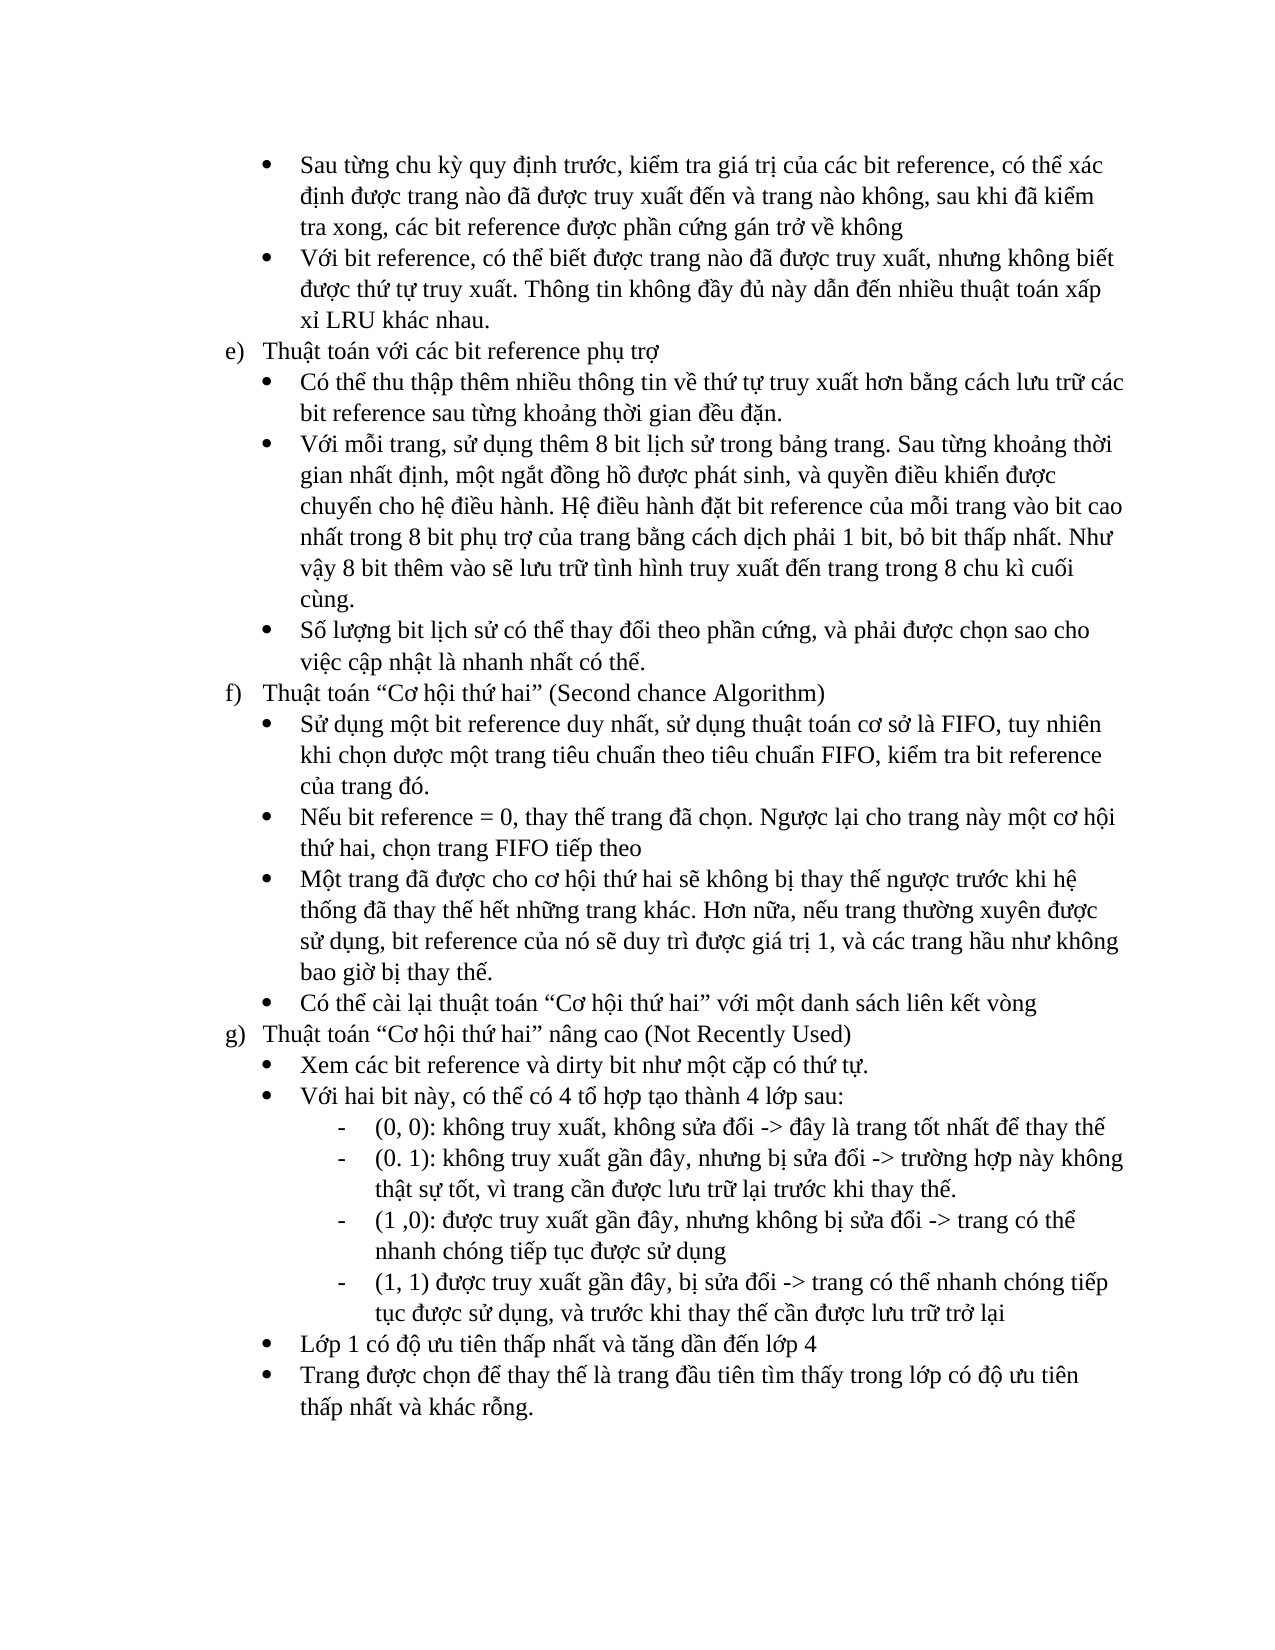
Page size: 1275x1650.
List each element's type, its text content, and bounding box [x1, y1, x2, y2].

list Số lượng bit lịch sử có thể thay đổi theo phần cứng, và phải được chọn sao cho việc cập nhật là nhanh nhất có thể. [262, 616, 1125, 675]
list Có thể cài lại thuật toán “Cơ hội thứ hai” với một danh sách liên kết vòng [262, 988, 1125, 1017]
list (0, 0): không truy xuất, không sửa đổi -> đây là trang tốt nhất để thay thế [337, 1112, 1125, 1141]
list Có thể thu thập thêm nhiều thông tin về thứ tự truy xuất hơn bằng cách lưu trữ các bit reference sau từng khoảng thời gian đều đặn. [262, 367, 1125, 427]
list (1, 1) được truy xuất gần đây, bị sửa đổi -> trang có thể nhanh chóng tiếp tục được sử dụng, và trước khi thay thế cần được lưu trữ trở lại [337, 1267, 1125, 1327]
list Lớp 1 có độ ưu tiên thấp nhất và tăng dần đến lớp 4 [262, 1329, 1125, 1358]
list Với bit reference, có thể biết được trang nào đã được truy xuất, nhưng không biết được thứ tự truy xuất. Thông tin không đầy đủ này dẫn đến nhiều thuật toán xấp xỉ LRU khác nhau. [262, 243, 1125, 334]
list (1 ,0): được truy xuất gần đây, nhưng không bị sửa đổi -> trang có thể nhanh chóng tiếp tục được sử dụng [337, 1205, 1125, 1265]
list Thuật toán “Cơ hội thứ hai” nâng cao (Not Recently Used) [225, 1019, 1125, 1048]
list Xem các bit reference và dirty bit như một cặp có thứ tự. [262, 1050, 1125, 1079]
list Sử dụng một bit reference duy nhất, sử dụng thuật toán cơ sở là FIFO, tuy nhiên khi chọn dược một trang tiêu chuẩn theo tiêu chuẩn FIFO, kiểm tra bit reference của trang đó. [262, 709, 1125, 799]
list (0. 1): không truy xuất gần đây, nhưng bị sửa đổi -> trường hợp này không thật sự tốt, vì trang cần được lưu trữ lại trước khi thay thế. [337, 1143, 1125, 1203]
list Thuật toán “Cơ hội thứ hai” (Second chance Algorithm) [225, 678, 1125, 706]
list Với hai bit này, có thể có 4 tổ hợp tạo thành 4 lớp sau: [262, 1081, 1125, 1110]
list Một trang đã được cho cơ hội thứ hai sẽ không bị thay thế ngược trước khi hệ thống đã thay thế hết những trang khác. Hơn nữa, nếu trang thường xuyên được sử dụng, bit reference của nó sẽ duy trì được giá trị 1, và các trang hầu như không bao giờ bị thay thế. [262, 864, 1125, 986]
list Thuật toán với các bit reference phụ trợ [225, 336, 1125, 365]
list Nếu bit reference = 0, thay thế trang đã chọn. Ngược lại cho trang này một cơ hội thứ hai, chọn trang FIFO tiếp theo [262, 802, 1125, 862]
list Sau từng chu kỳ quy định trước, kiểm tra giá trị của các bit reference, có thể xác định được trang nào đã được truy xuất đến và trang nào không, sau khi đã kiểm tra xong, các bit reference được phần cứng gán trở về không [262, 150, 1125, 241]
list Với mỗi trang, sử dụng thêm 8 bit lịch sử trong bảng trang. Sau từng khoảng thời gian nhất định, một ngắt đồng hồ được phát sinh, và quyền điều khiển được chuyển cho hệ điều hành. Hệ điều hành đặt bit reference của mỗi trang vào bit cao nhất trong 8 bit phụ trợ của trang bằng cách dịch phải 1 bit, bỏ bit thấp nhất. Như vậy 8 bit thêm vào sẽ lưu trữ tình hình truy xuất đến trang trong 8 chu kì cuối cùng. [262, 429, 1125, 613]
list Trang được chọn để thay thế là trang đầu tiên tìm thấy trong lớp có độ ưu tiên thấp nhất và khác rỗng. [262, 1361, 1125, 1420]
